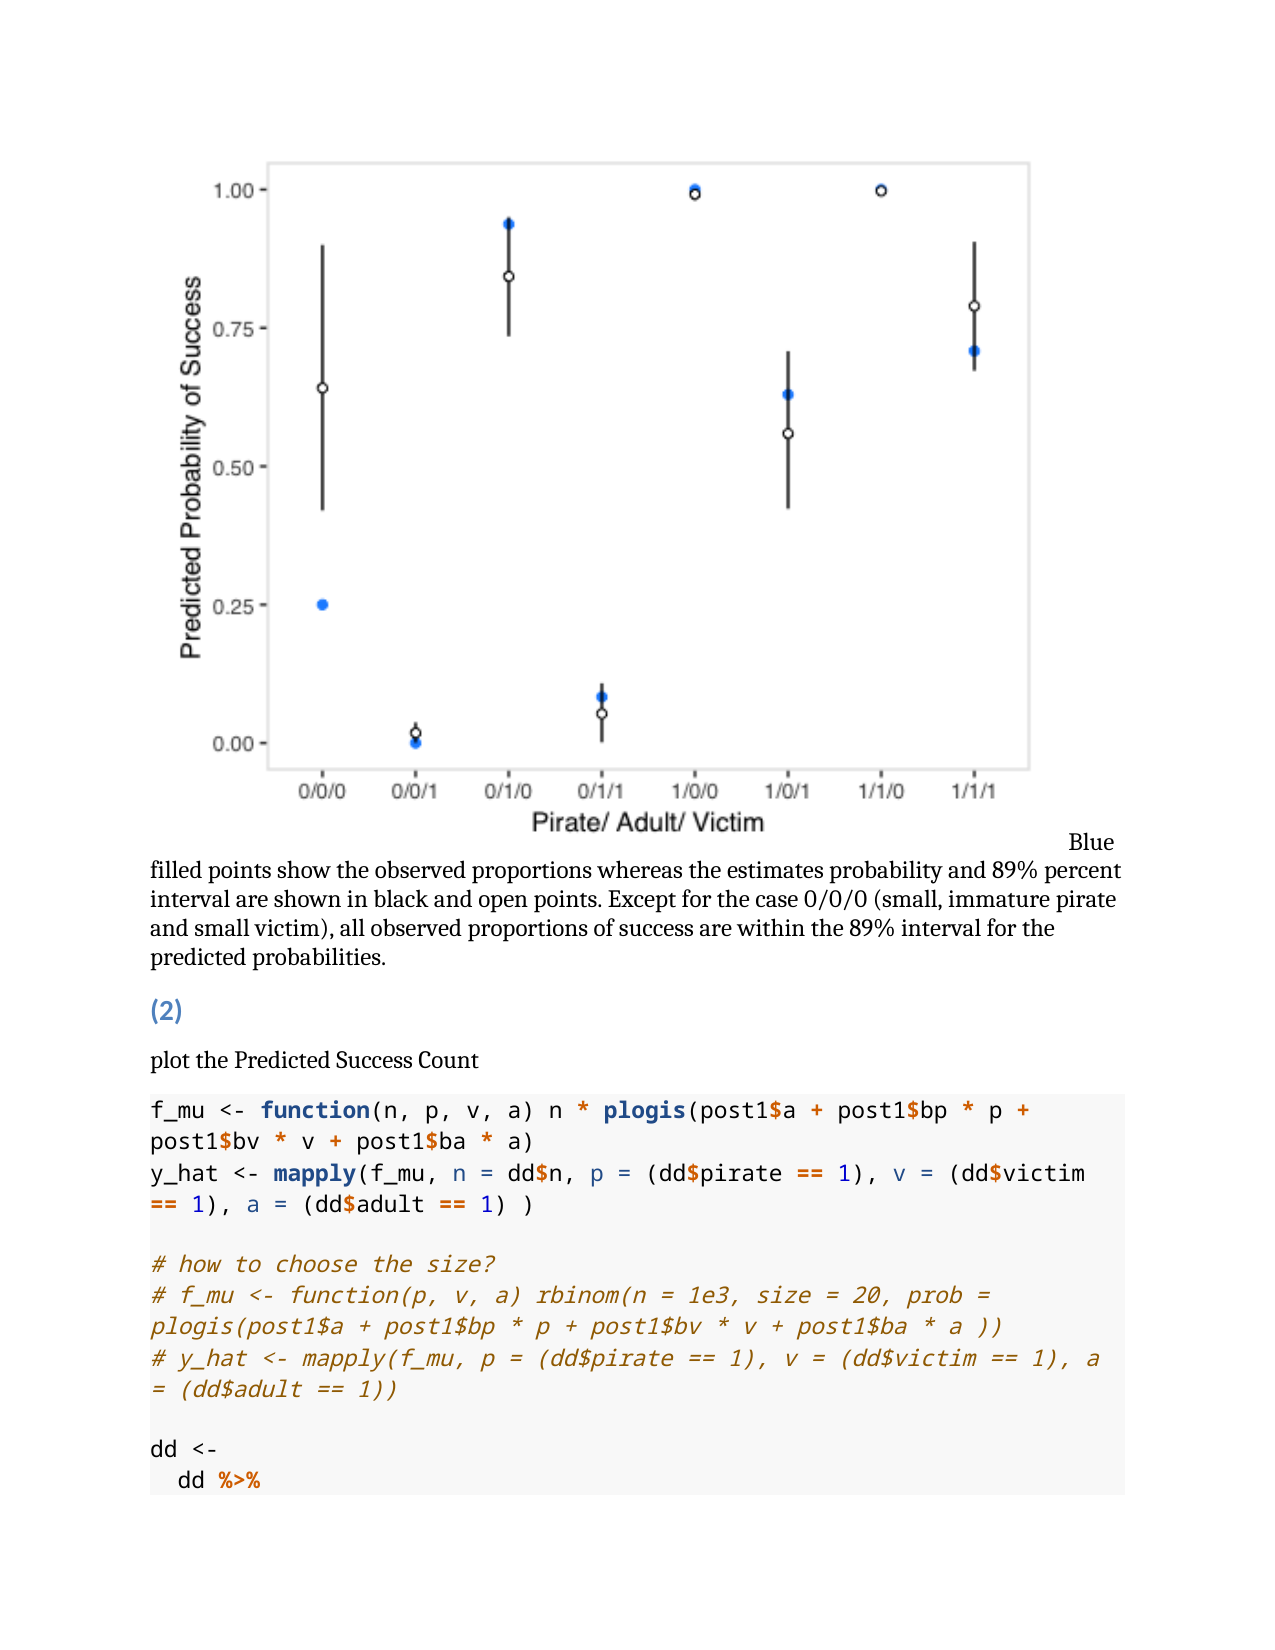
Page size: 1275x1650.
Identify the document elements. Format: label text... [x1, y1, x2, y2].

text plot the Predicted Success Count [150, 1046, 1125, 1075]
picture [168, 150, 1044, 850]
subtitle (2) [150, 992, 1125, 1028]
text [150, 1094, 1125, 1495]
